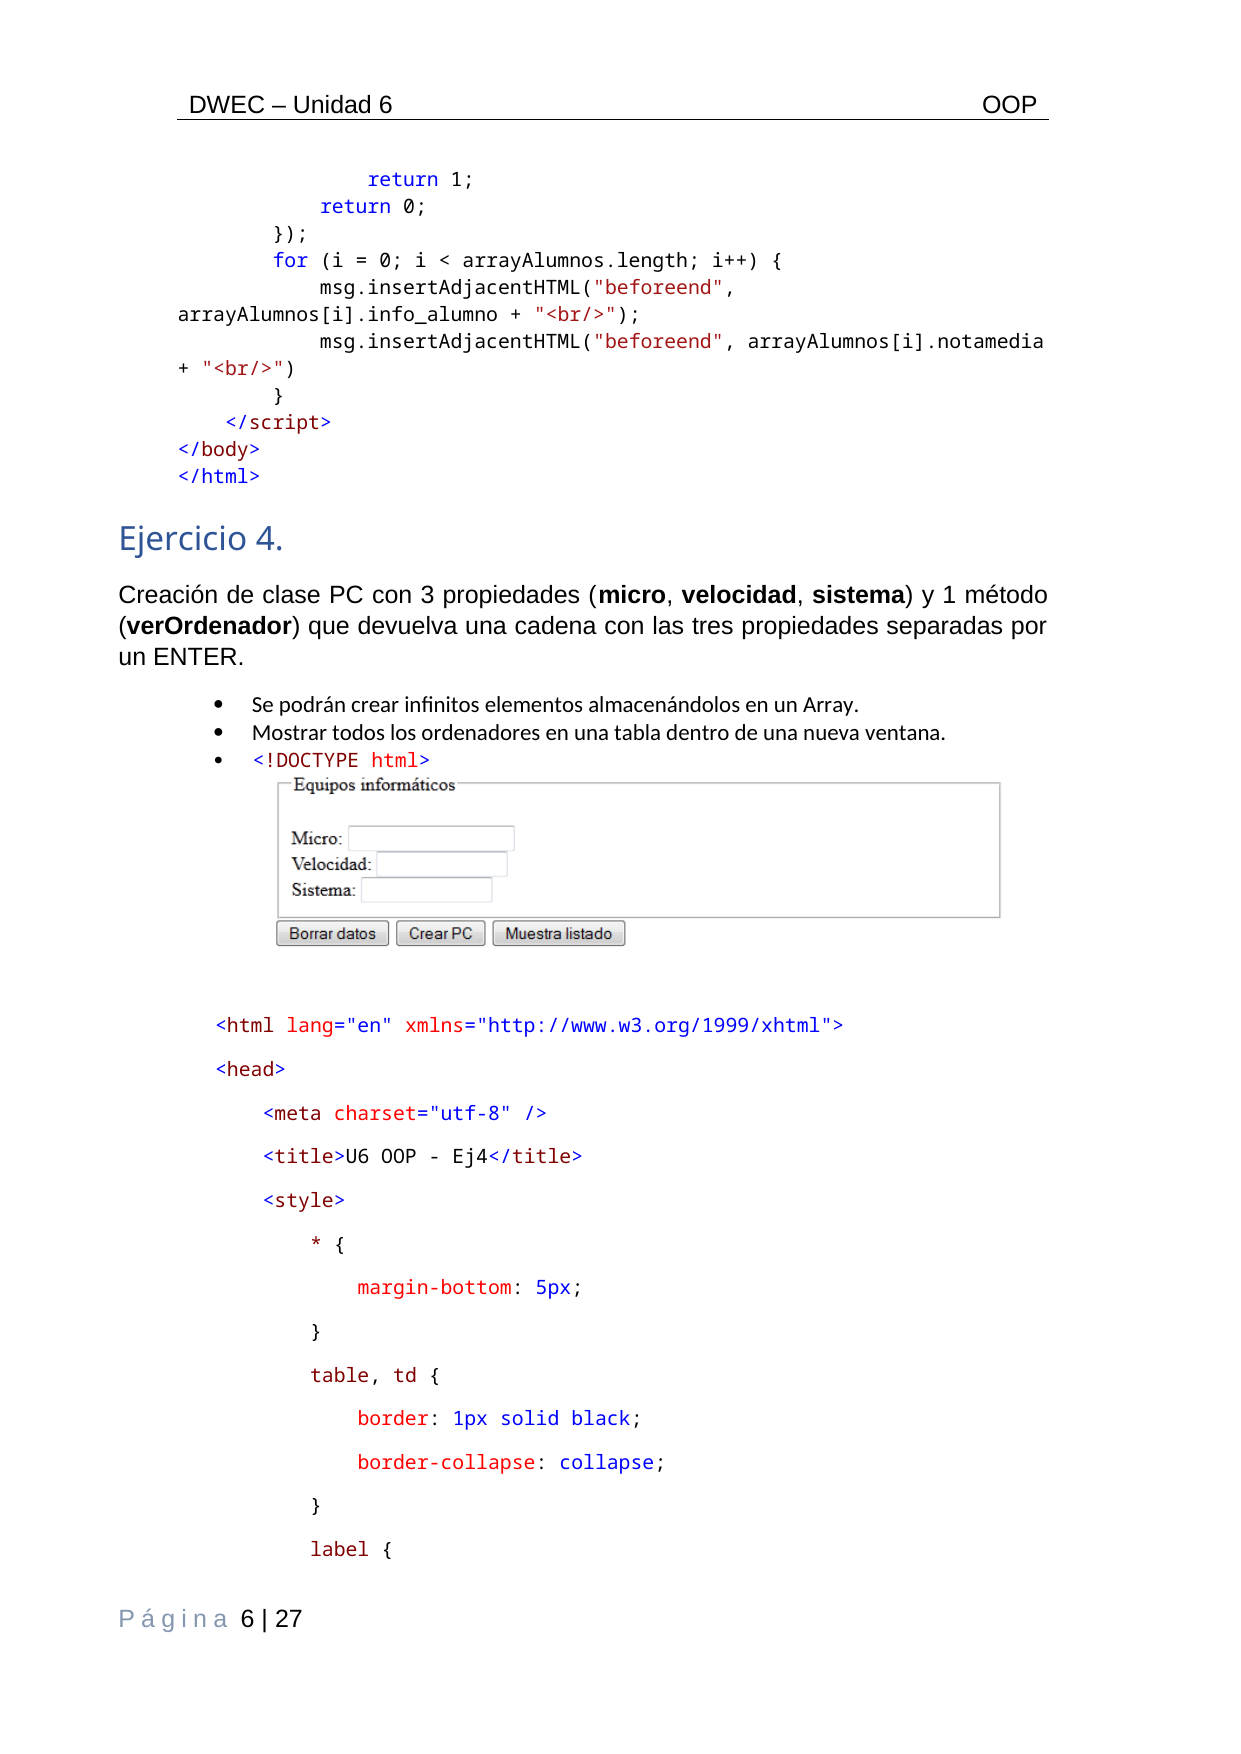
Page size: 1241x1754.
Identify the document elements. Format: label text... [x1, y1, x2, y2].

list <!DOCTYPE html> [215, 746, 1048, 773]
text </body> [177, 435, 1048, 462]
text <meta charset="utf-8" /> [215, 1099, 1048, 1126]
text for (i = 0; i < arrayAlumnos.length; i++) { [177, 247, 1048, 273]
text <html lang="en" xmlns="http://www.w3.org/1999/xhtml"> [215, 1012, 1048, 1039]
text margin-bottom: 5px; [215, 1273, 1048, 1301]
list Se podrán crear infinitos elementos almacenándolos en un Array. [214, 690, 1048, 718]
text return 0; [177, 193, 1048, 219]
text } [215, 1492, 1048, 1519]
text Creación de clase PC con 3 propiedades (micro, velocidad, sistema) y 1 método (verOrdenador) que devuelva una cadena con las tres propiedades separadas por un ENTER. [118, 580, 1048, 671]
text msg.insertAdjacentHTML("beforeend", arrayAlumnos[i].info_alumno + "<br/>"); [177, 273, 1048, 327]
picture [274, 773, 1003, 952]
text </script> [177, 408, 1048, 435]
text * { [215, 1230, 1048, 1257]
text label { [215, 1535, 1048, 1562]
text msg.insertAdjacentHTML("beforeend", arrayAlumnos[i].notamedia + "<br/>") [177, 327, 1048, 381]
text } [215, 1317, 1048, 1344]
text } [177, 381, 1048, 408]
subtitle Ejercicio 4. [118, 514, 1048, 560]
text }); [177, 219, 1048, 247]
list Mostrar todos los ordenadores en una tabla dentro de una nueva ventana. [214, 718, 1048, 746]
text </html> [177, 462, 1048, 489]
text return 1; [177, 166, 1048, 193]
text border-collapse: collapse; [215, 1448, 1048, 1475]
text table, td { [215, 1361, 1048, 1388]
text <style> [215, 1186, 1048, 1213]
text <head> [215, 1055, 1048, 1082]
text border: 1px solid black; [215, 1404, 1048, 1431]
text <title>U6 OOP - Ej4</title> [215, 1143, 1048, 1169]
